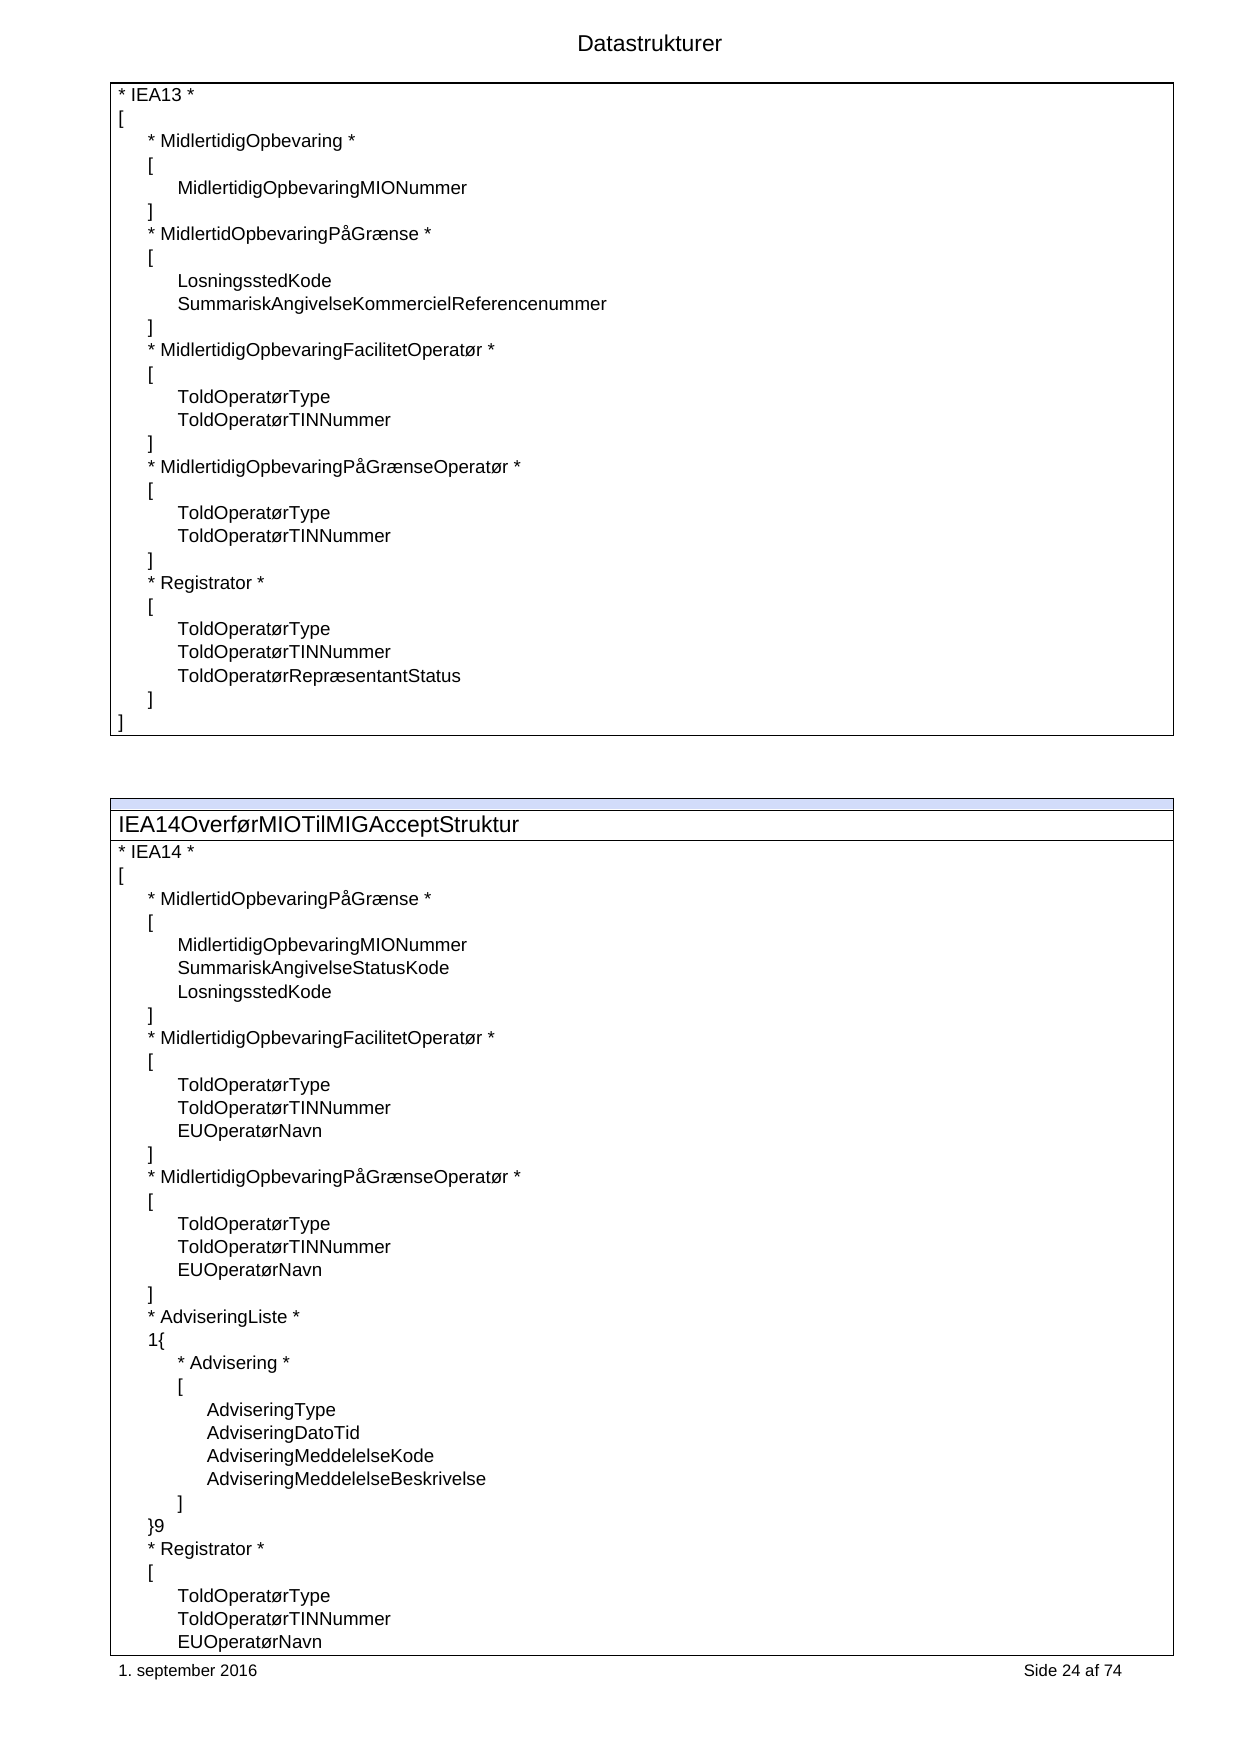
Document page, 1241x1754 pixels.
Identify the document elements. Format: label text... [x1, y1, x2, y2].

table_cell * IEA13 * [ * MidlertidigOpbevaring * [ MidlertidigOpbevaringMIONummer ] * MidlertidOpbevaringPåGrænse * [ LosningsstedKode SummariskAngivelseKommercielReferencenummer ] * MidlertidigOpbevaringFacilitetOperatør * [ ToldOperatørType ToldOperatørTINNummer ] * MidlertidigOpbevaringPåGrænseOperatør * [ ToldOperatørType ToldOperatørTINNummer ] * Registrator * [ ToldOperatørType ToldOperatørTINNummer ToldOperatørRepræsentantStatus ] ] [111, 84, 1173, 734]
table_header [111, 799, 1173, 809]
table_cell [111, 841, 1173, 1654]
table_cell IEA14OverførMIOTilMIGAcceptStruktur [111, 811, 1173, 839]
